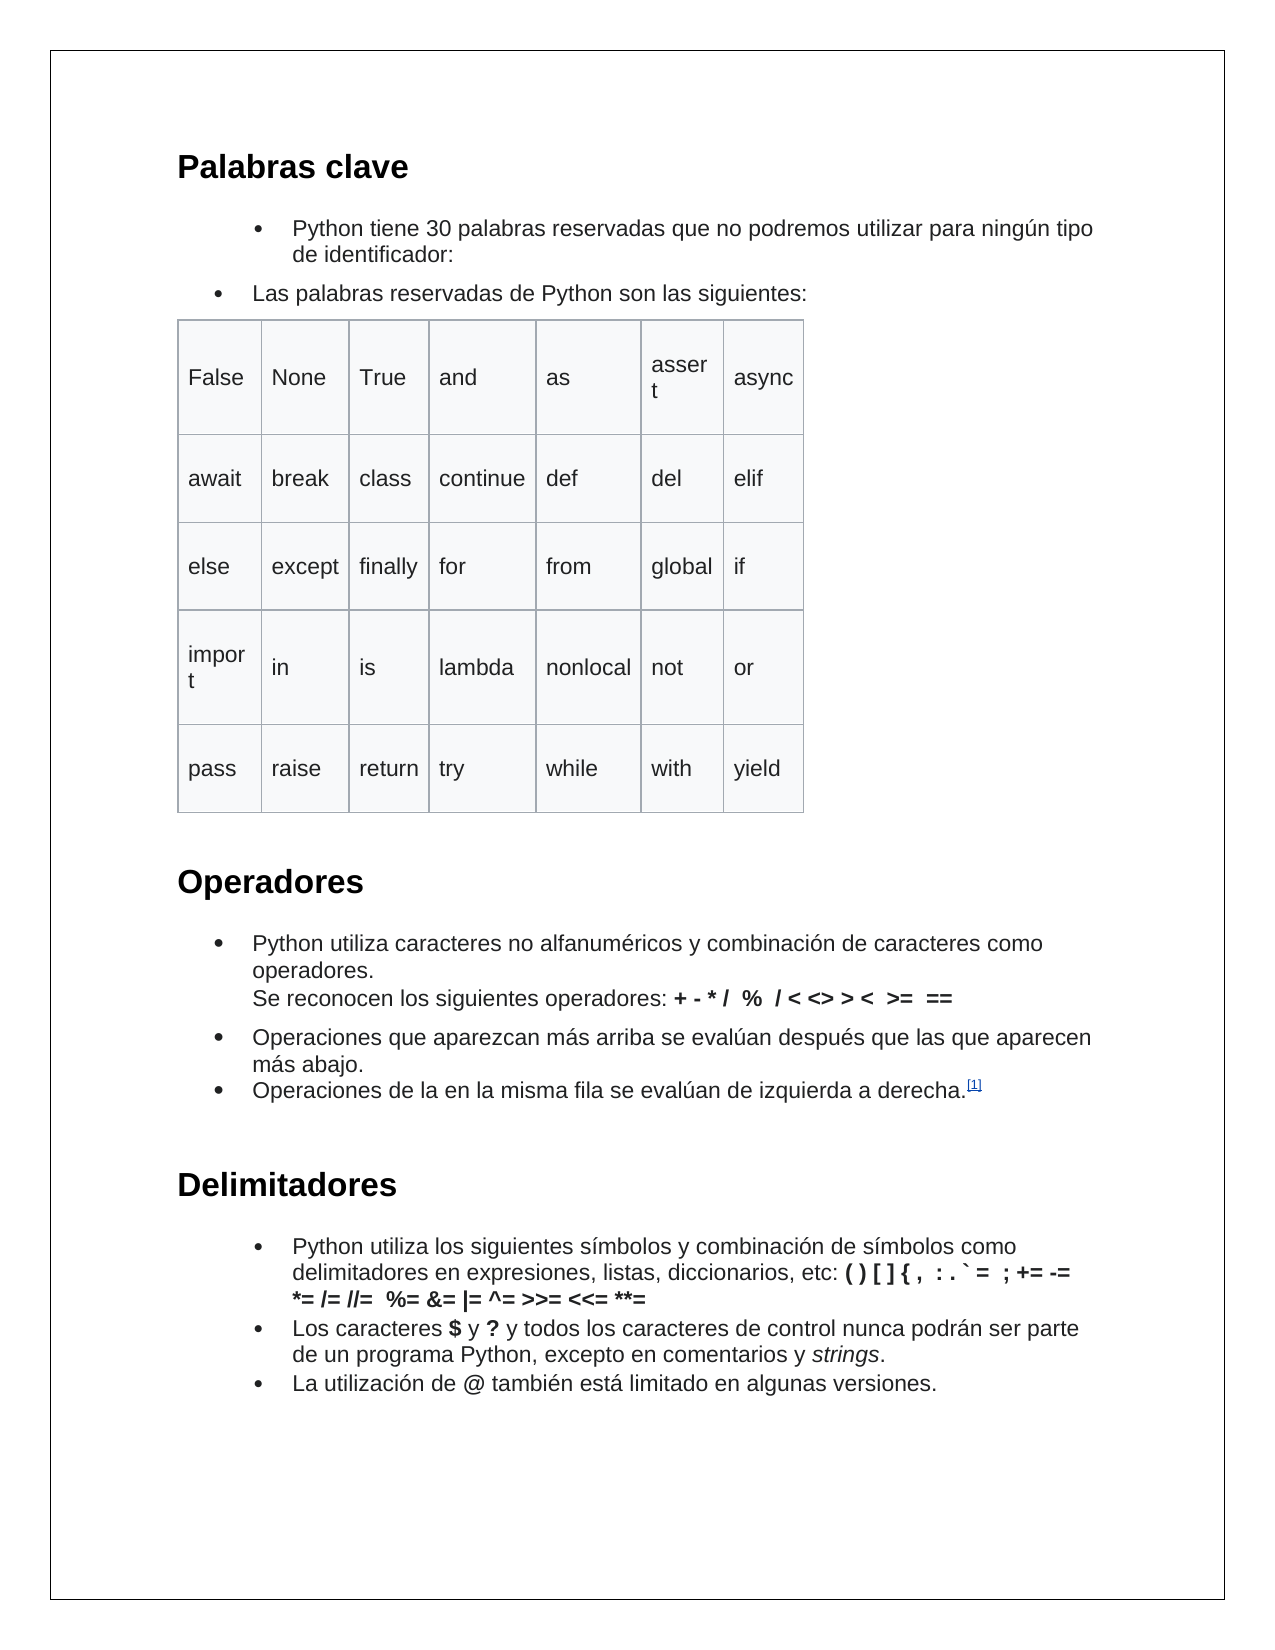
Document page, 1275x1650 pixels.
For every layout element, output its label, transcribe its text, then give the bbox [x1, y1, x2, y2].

table_cell try [430, 725, 535, 811]
table_cell elif [724, 435, 803, 521]
table_cell del [642, 435, 723, 521]
table_cell is [350, 611, 428, 723]
text Delimitadores [177, 1165, 1098, 1204]
list Operaciones de la en la misma fila se evalúan de izquierda a derecha.[1] [214, 1077, 1098, 1103]
list Python utiliza caracteres no alfanuméricos y combinación de caracteres como operadores. [214, 930, 1098, 983]
table_header None [262, 321, 348, 433]
table_header as [537, 321, 640, 433]
table_cell not [642, 611, 723, 723]
table_cell if [724, 523, 803, 609]
table_cell raise [262, 725, 348, 811]
table_cell for [430, 523, 535, 609]
table_cell continue [430, 435, 535, 521]
table_cell else [179, 523, 261, 609]
table_cell lambda [430, 611, 535, 723]
list Python tiene 30 palabras reservadas que no podremos utilizar para ningún tipo de identificador: [254, 215, 1098, 268]
table_cell def [537, 435, 640, 521]
table_cell except [262, 523, 348, 609]
table_cell from [537, 523, 640, 609]
table_cell global [642, 523, 723, 609]
table_cell with [642, 725, 723, 811]
list Los caracteres $ y ? y todos los caracteres de control nunca podrán ser parte de un programa Python, excepto en comentarios y strings. [254, 1314, 1098, 1367]
list Las palabras reservadas de Python son las siguientes: [214, 280, 1098, 307]
table_header False [179, 321, 261, 433]
text Se reconocen los siguientes operadores: + - * / % / < <> > < >= == [252, 985, 1098, 1012]
table_cell break [262, 435, 348, 521]
table_header assert [642, 321, 723, 433]
table_header and [430, 321, 535, 433]
text Operadores [177, 863, 1098, 901]
list Python utiliza los siguientes símbolos y combinación de símbolos como delimitadores en expresiones, listas, diccionarios, etc: ( ) [ ] { , : . ` = ; += -= *= /= //= %= &= |= ^= >>= <<= **= [254, 1233, 1098, 1312]
table_header True [350, 321, 428, 433]
text Palabras clave [177, 147, 1098, 186]
table_cell or [724, 611, 803, 723]
table_cell return [350, 725, 428, 811]
list Operaciones que aparezcan más arriba se evalúan después que las que aparecen más abajo. [214, 1024, 1098, 1077]
table_cell yield [724, 725, 803, 811]
list La utilización de @ también está limitado en algunas versiones. [254, 1370, 1098, 1396]
table_cell class [350, 435, 428, 521]
table_cell pass [179, 725, 261, 811]
table_cell finally [350, 523, 428, 609]
table_cell while [537, 725, 640, 811]
table_cell nonlocal [537, 611, 640, 723]
table_cell in [262, 611, 348, 723]
table_cell await [179, 435, 261, 521]
table_cell import [179, 611, 261, 723]
table_header async [724, 321, 803, 433]
